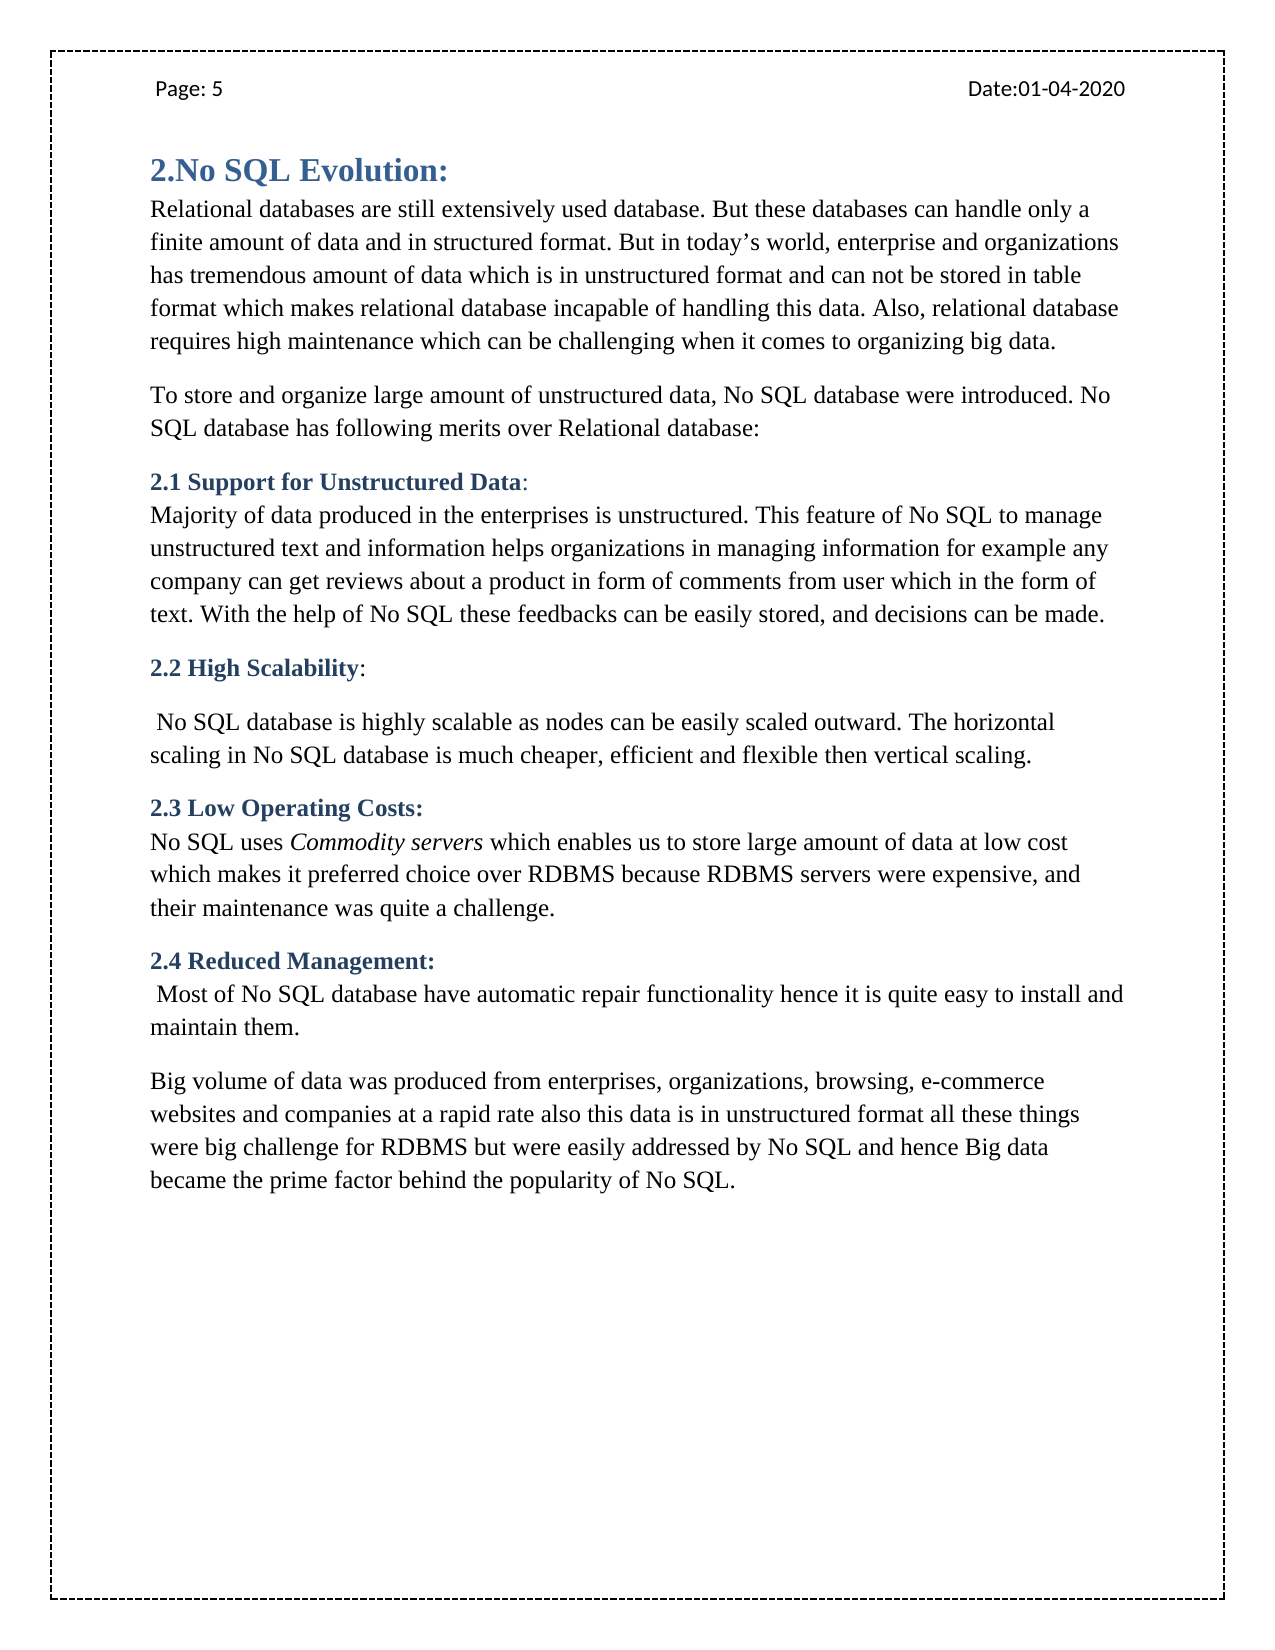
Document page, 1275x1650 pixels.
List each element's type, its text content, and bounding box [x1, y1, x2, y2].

text No SQL uses Commodity servers which enables us to store large amount of data at low cost which makes it preferred choice over RDBMS because RDBMS servers were expensive, and their maintenance was quite a challenge. [150, 827, 1125, 921]
text Big volume of data was produced from enterprises, organizations, browsing, e-commerce websites and companies at a rapid rate also this data is in unstructured format all these things were big challenge for RDBMS but were easily addressed by No SQL and hence Big data became the prime factor behind the popularity of No SQL. [150, 1066, 1125, 1194]
subtitle 2.4 Reduced Management: [150, 946, 1125, 975]
text Most of No SQL database have automatic repair functionality hence it is quite easy to install and maintain them. [150, 979, 1125, 1041]
text Majority of data produced in the enterprises is unstructured. This feature of No SQL to manage unstructured text and information helps organizations in managing information for example any company can get reviews about a product in form of comments from user which in the form of text. With the help of No SQL these feedbacks can be easily stored, and decisions can be made. [150, 500, 1125, 628]
subtitle 2.No SQL Evolution: [150, 150, 1125, 188]
text Relational databases are still extensively used database. But these databases can handle only a finite amount of data and in structured format. But in today’s world, enterprise and organizations has tremendous amount of data which is in unstructured format and can not be stored in table format which makes relational database incapable of handling this data. Also, relational database requires high maintenance which can be challenging when it comes to organizing big data. [150, 194, 1125, 355]
text No SQL database is highly scalable as nodes can be easily scaled outward. The horizontal scaling in No SQL database is much cheaper, efficient and flexible then vertical scaling. [150, 707, 1125, 768]
text To store and organize large amount of unstructured data, No SQL database were introduced. No SQL database has following merits over Relational database: [150, 380, 1125, 442]
subtitle 2.1 Support for Unstructured Data: [150, 467, 1125, 496]
text 2.2 High Scalability: [150, 653, 1125, 682]
subtitle 2.3 Low Operating Costs: [150, 793, 1125, 822]
